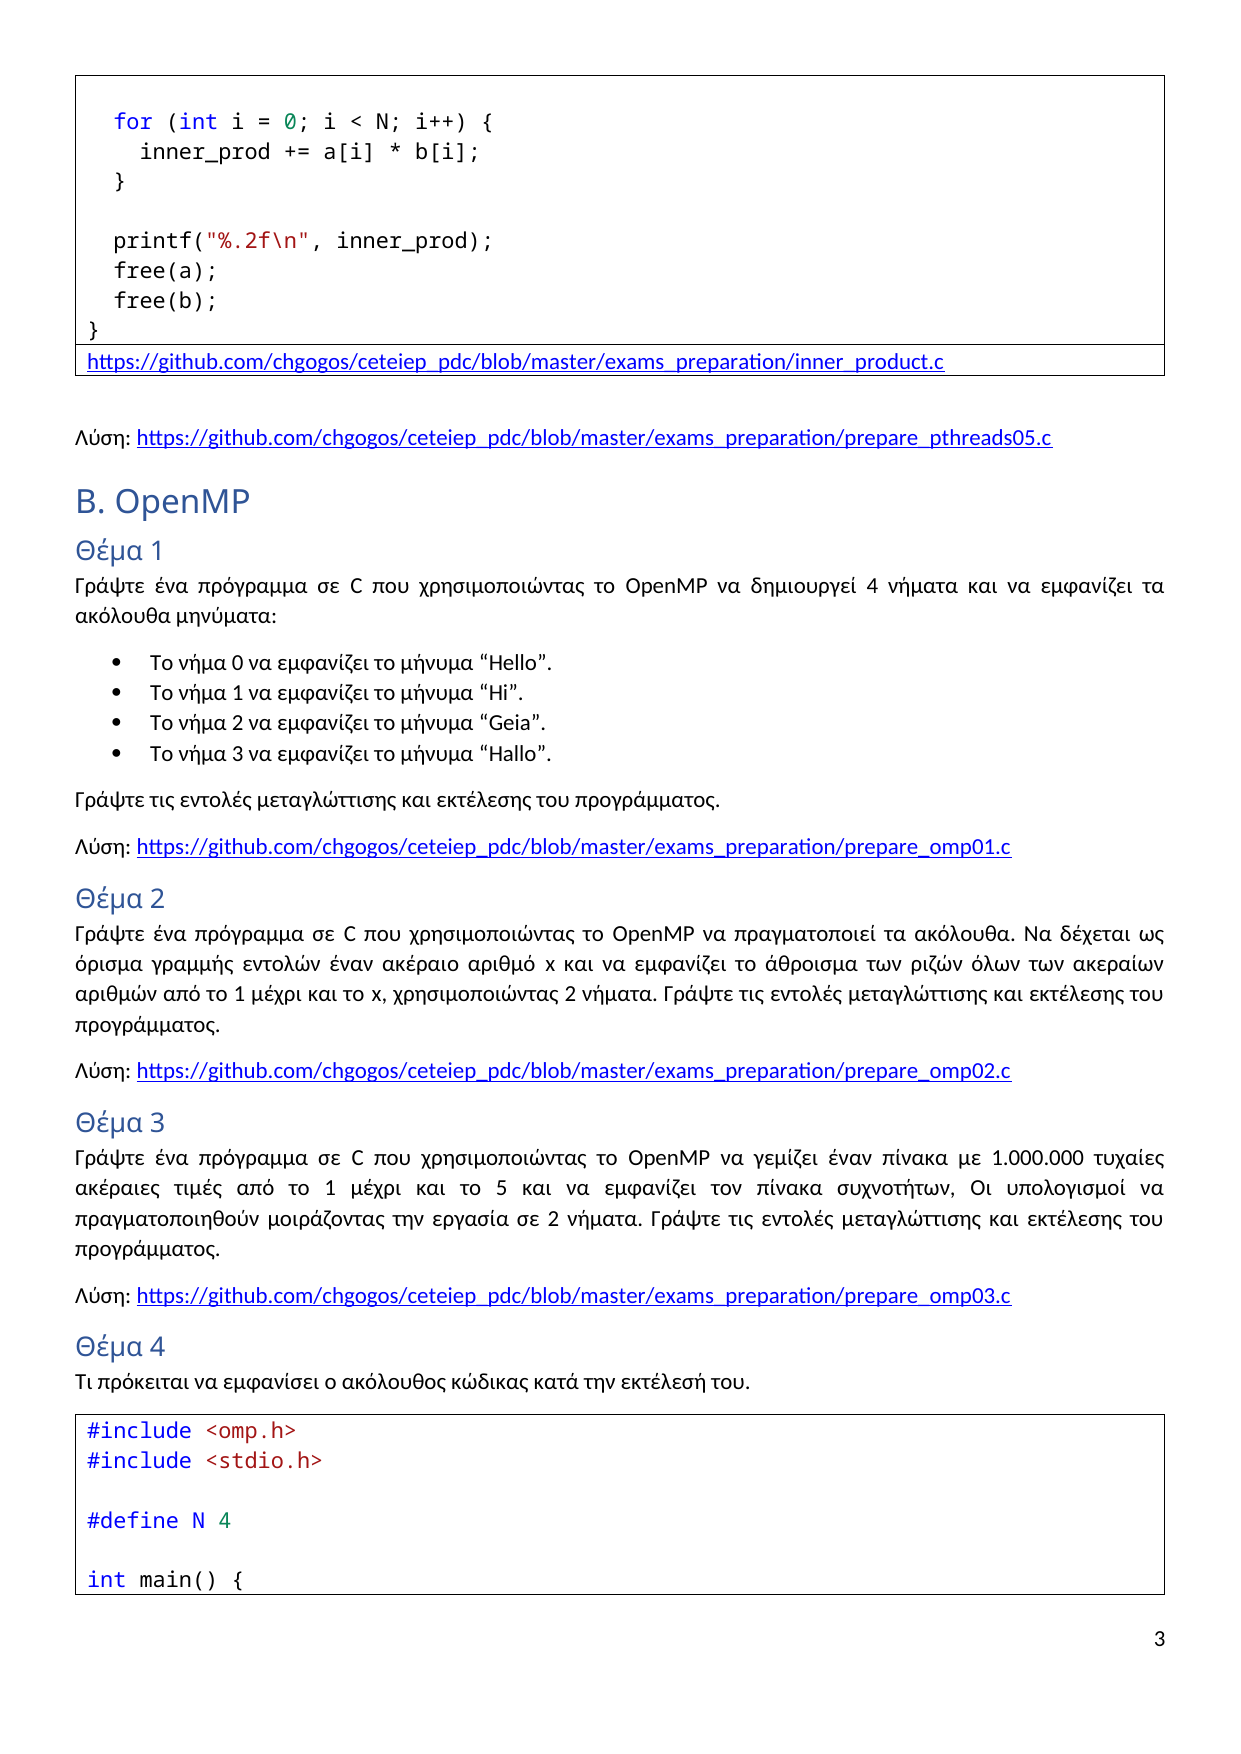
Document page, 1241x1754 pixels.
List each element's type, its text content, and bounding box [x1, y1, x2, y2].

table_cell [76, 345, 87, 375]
text Λύση: https://github.com/chgogos/ceteiep_pdc/blob/master/exams_preparation/prepare_omp02.c [75, 1057, 1165, 1084]
list Το νήμα 2 να εμφανίζει το μήνυμα “Geia”. [112, 708, 1165, 736]
subtitle Θέμα 4 [75, 1328, 1165, 1364]
subtitle Β. OpenMP [75, 478, 1165, 523]
text Λύση: https://github.com/chgogos/ceteiep_pdc/blob/master/exams_preparation/prepare_omp01.c [75, 832, 1165, 860]
list Το νήμα 1 να εμφανίζει το μήνυμα “Hi”. [112, 678, 1165, 706]
text Λύση: https://github.com/chgogos/ceteiep_pdc/blob/master/exams_preparation/prepare_pthreads05.c [75, 423, 1165, 451]
text Λύση: https://github.com/chgogos/ceteiep_pdc/blob/master/exams_preparation/prepare_omp03.c [75, 1281, 1165, 1309]
text Γράψτε ένα πρόγραμμα σε C που χρησιμοποιώντας το OpenMP να δημιουργεί 4 νήματα και να εμφανίζει τα ακόλουθα μηνύματα: [75, 571, 1165, 629]
list Το νήμα 0 να εμφανίζει το μήνυμα “Hello”. [112, 648, 1165, 676]
text Γράψτε τις εντολές μεταγλώττισης και εκτέλεσης του προγράμματος. [75, 786, 1165, 813]
text Γράψτε ένα πρόγραμμα σε C που χρησιμοποιώντας το OpenMP να γεμίζει έναν πίνακα με 1.000.000 τυχαίες ακέραιες τιμές από το 1 μέχρι και το 5 και να εμφανίζει τον πίνακα συχνοτήτων, Οι υπολογισμοί να πραγματοποιηθούν μοιράζοντας την εργασία σε 2 νήματα. Γράψτε τις εντολές μεταγλώττισης και εκτέλεσης του προγράμματος. [75, 1143, 1165, 1262]
list Το νήμα 3 να εμφανίζει το μήνυμα “Hallo”. [112, 739, 1165, 767]
subtitle Θέμα 2 [75, 879, 1165, 916]
text Γράψτε ένα πρόγραμμα σε C που χρησιμοποιώντας το OpenMP να πραγματοποιεί τα ακόλουθα. Να δέχεται ως όρισμα γραμμής εντολών έναν ακέραιο αριθμό x και να εμφανίζει το άθροισμα των ριζών όλων των ακεραίων αριθμών από το 1 μέχρι και το x, χρησιμοποιώντας 2 νήματα. Γράψτε τις εντολές μεταγλώττισης και εκτέλεσης του προγράμματος. [75, 919, 1165, 1038]
subtitle Θέμα 3 [75, 1103, 1165, 1140]
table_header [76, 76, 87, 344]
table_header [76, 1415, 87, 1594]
subtitle Θέμα 1 [75, 531, 1165, 568]
text Τι πρόκειται να εμφανίσει ο ακόλουθος κώδικας κατά την εκτέλεσή του. [75, 1367, 1165, 1395]
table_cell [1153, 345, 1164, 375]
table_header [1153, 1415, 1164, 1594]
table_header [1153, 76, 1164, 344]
